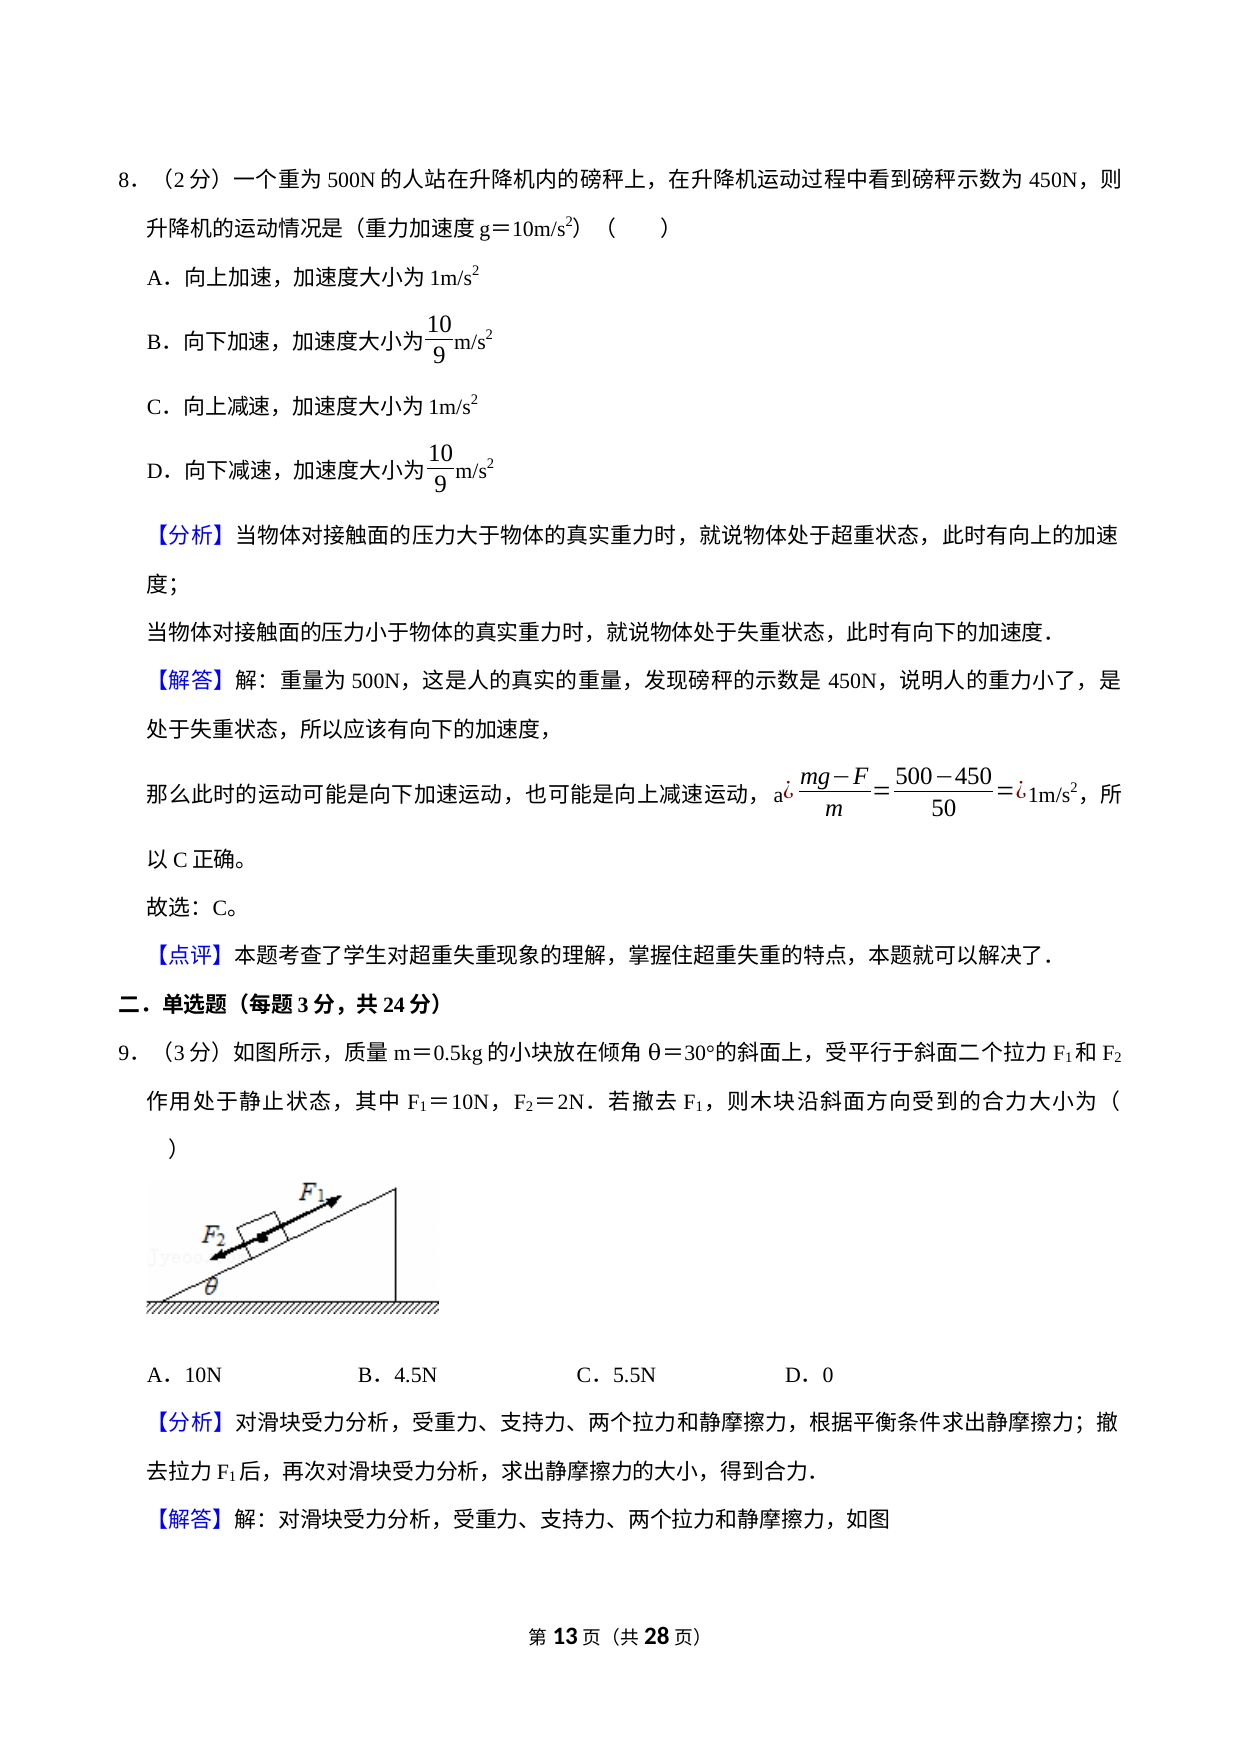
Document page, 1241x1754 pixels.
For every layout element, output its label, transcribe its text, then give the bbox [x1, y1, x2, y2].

picture [146, 1180, 439, 1314]
text B．向下加速，加速度大小为m/s2 [118, 307, 1122, 372]
text 【分析】对滑块受力分析，受重力、支持力、两个拉力和静摩擦力，根据平衡条件求出静摩擦力；撤去拉力F1后，再次对滑块受力分析，求出静摩擦力的大小，得到合力． [147, 1404, 1122, 1486]
text 【解答】解：重量为500N，这是人的真实的重量，发现磅秤的示数是450N，说明人的重力小了，是处于失重状态，所以应该有向下的加速度， [147, 663, 1122, 744]
text 当物体对接触面的压力小于物体的真实重力时，就说物体处于失重状态，此时有向下的加速度． [147, 614, 1122, 647]
text A．10N B．4.5N C．5.5N D．0 [118, 1356, 1122, 1389]
text D．向下减速，加速度大小为m/s2 [118, 437, 1122, 502]
text C．向上减速，加速度大小为1m/s2 [118, 388, 1122, 421]
text 那么此时的运动可能是向下加速运动，也可能是向上减速运动，a1m/s2，所以C正确。 [147, 760, 1122, 874]
text 8．（2分）一个重为500N的人站在升降机内的磅秤上，在升降机运动过程中看到磅秤示数为450N，则升降机的运动情况是（重力加速度g＝10m/s2）（ ） [118, 162, 1122, 243]
text 【解答】解：对滑块受力分析，受重力、支持力、两个拉力和静摩擦力，如图 [147, 1502, 1122, 1534]
text 故选：C。 [147, 889, 1122, 922]
text 二．单选题（每题3分，共24分） [118, 986, 1122, 1019]
text 【点评】本题考查了学生对超重失重现象的理解，掌握住超重失重的特点，本题就可以解决了． [147, 938, 1122, 970]
text 【分析】当物体对接触面的压力大于物体的真实重力时，就说物体处于超重状态，此时有向上的加速度； [147, 517, 1122, 599]
text 9．（3分）如图所示，质量m＝0.5kg的小块放在倾角θ＝30°的斜面上，受平行于斜面二个拉力F1和F2作用处于静止状态，其中F1＝10N，F2＝2N．若撤去F1，则木块沿斜面方向受到的合力大小为（ ） [118, 1034, 1122, 1164]
text A．向上加速，加速度大小为1m/s2 [118, 259, 1122, 292]
